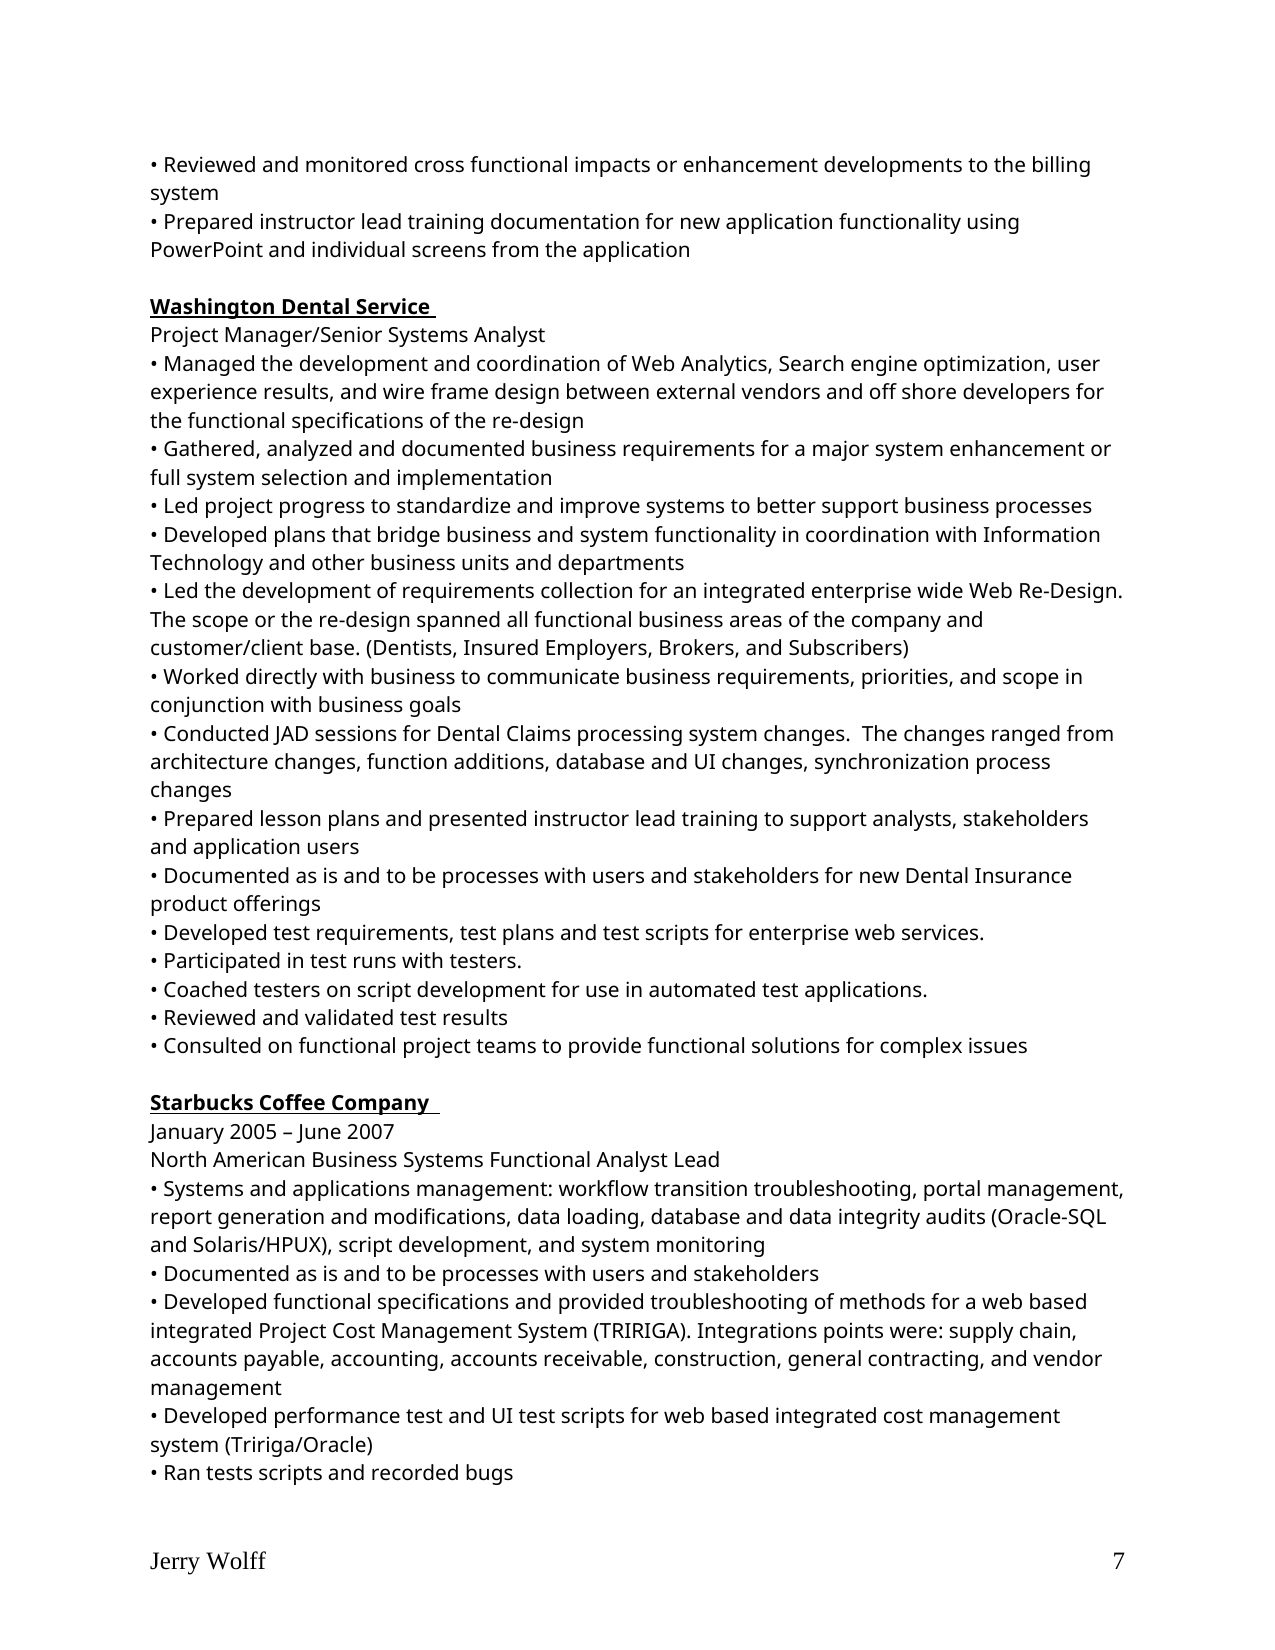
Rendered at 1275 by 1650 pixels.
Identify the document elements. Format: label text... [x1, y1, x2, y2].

text • Participated in test runs with testers. [150, 946, 1125, 975]
text • Reviewed and monitored cross functional impacts or enhancement developments to the billing system [150, 150, 1125, 207]
text • Reviewed and validated test results [150, 1003, 1125, 1032]
text • Conducted JAD sessions for Dental Claims processing system changes. The changes ranged from architecture changes, function additions, database and UI changes, synchronization process changes [150, 719, 1125, 804]
text • Worked directly with business to communicate business requirements, priorities, and scope in conjunction with business goals [150, 662, 1125, 719]
text • Ran tests scripts and recorded bugs [150, 1458, 1125, 1487]
text North American Business Systems Functional Analyst Lead [150, 1145, 1125, 1174]
text • Systems and applications management: workflow transition troubleshooting, portal management, report generation and modifications, data loading, database and data integrity audits (Oracle-SQL and Solaris/HPUX), script development, and system monitoring [150, 1174, 1125, 1259]
text January 2005 – June 2007 [150, 1117, 1125, 1145]
text • Developed plans that bridge business and system functionality in coordination with Information Technology and other business units and departments [150, 520, 1125, 577]
text Washington Dental Service [150, 292, 1125, 321]
text • Documented as is and to be processes with users and stakeholders [150, 1259, 1125, 1287]
text • Prepared lesson plans and presented instructor lead training to support analysts, stakeholders and application users [150, 804, 1125, 861]
text • Developed test requirements, test plans and test scripts for enterprise web services. [150, 918, 1125, 946]
text Project Manager/Senior Systems Analyst [150, 321, 1125, 349]
text • Coached testers on script development for use in automated test applications. [150, 975, 1125, 1003]
text • Led the development of requirements collection for an integrated enterprise wide Web Re-Design. The scope or the re-design spanned all functional business areas of the company and customer/client base. (Dentists, Insured Employers, Brokers, and Subscribers) [150, 577, 1125, 662]
text • Managed the development and coordination of Web Analytics, Search engine optimization, user experience results, and wire frame design between external vendors and off shore developers for the functional specifications of the re-design [150, 349, 1125, 434]
text • Prepared instructor lead training documentation for new application functionality using PowerPoint and individual screens from the application [150, 207, 1125, 264]
text • Developed performance test and UI test scripts for web based integrated cost management system (Tririga/Oracle) [150, 1401, 1125, 1458]
text • Developed functional specifications and provided troubleshooting of methods for a web based integrated Project Cost Management System (TRIRIGA). Integrations points were: supply chain, accounts payable, accounting, accounts receivable, construction, general contracting, and vendor management [150, 1287, 1125, 1401]
text • Documented as is and to be processes with users and stakeholders for new Dental Insurance product offerings [150, 861, 1125, 918]
text • Consulted on functional project teams to provide functional solutions for complex issues [150, 1032, 1125, 1060]
text Starbucks Coffee Company [150, 1088, 1125, 1117]
text • Led project progress to standardize and improve systems to better support business processes [150, 491, 1125, 520]
text • Gathered, analyzed and documented business requirements for a major system enhancement or full system selection and implementation [150, 434, 1125, 491]
